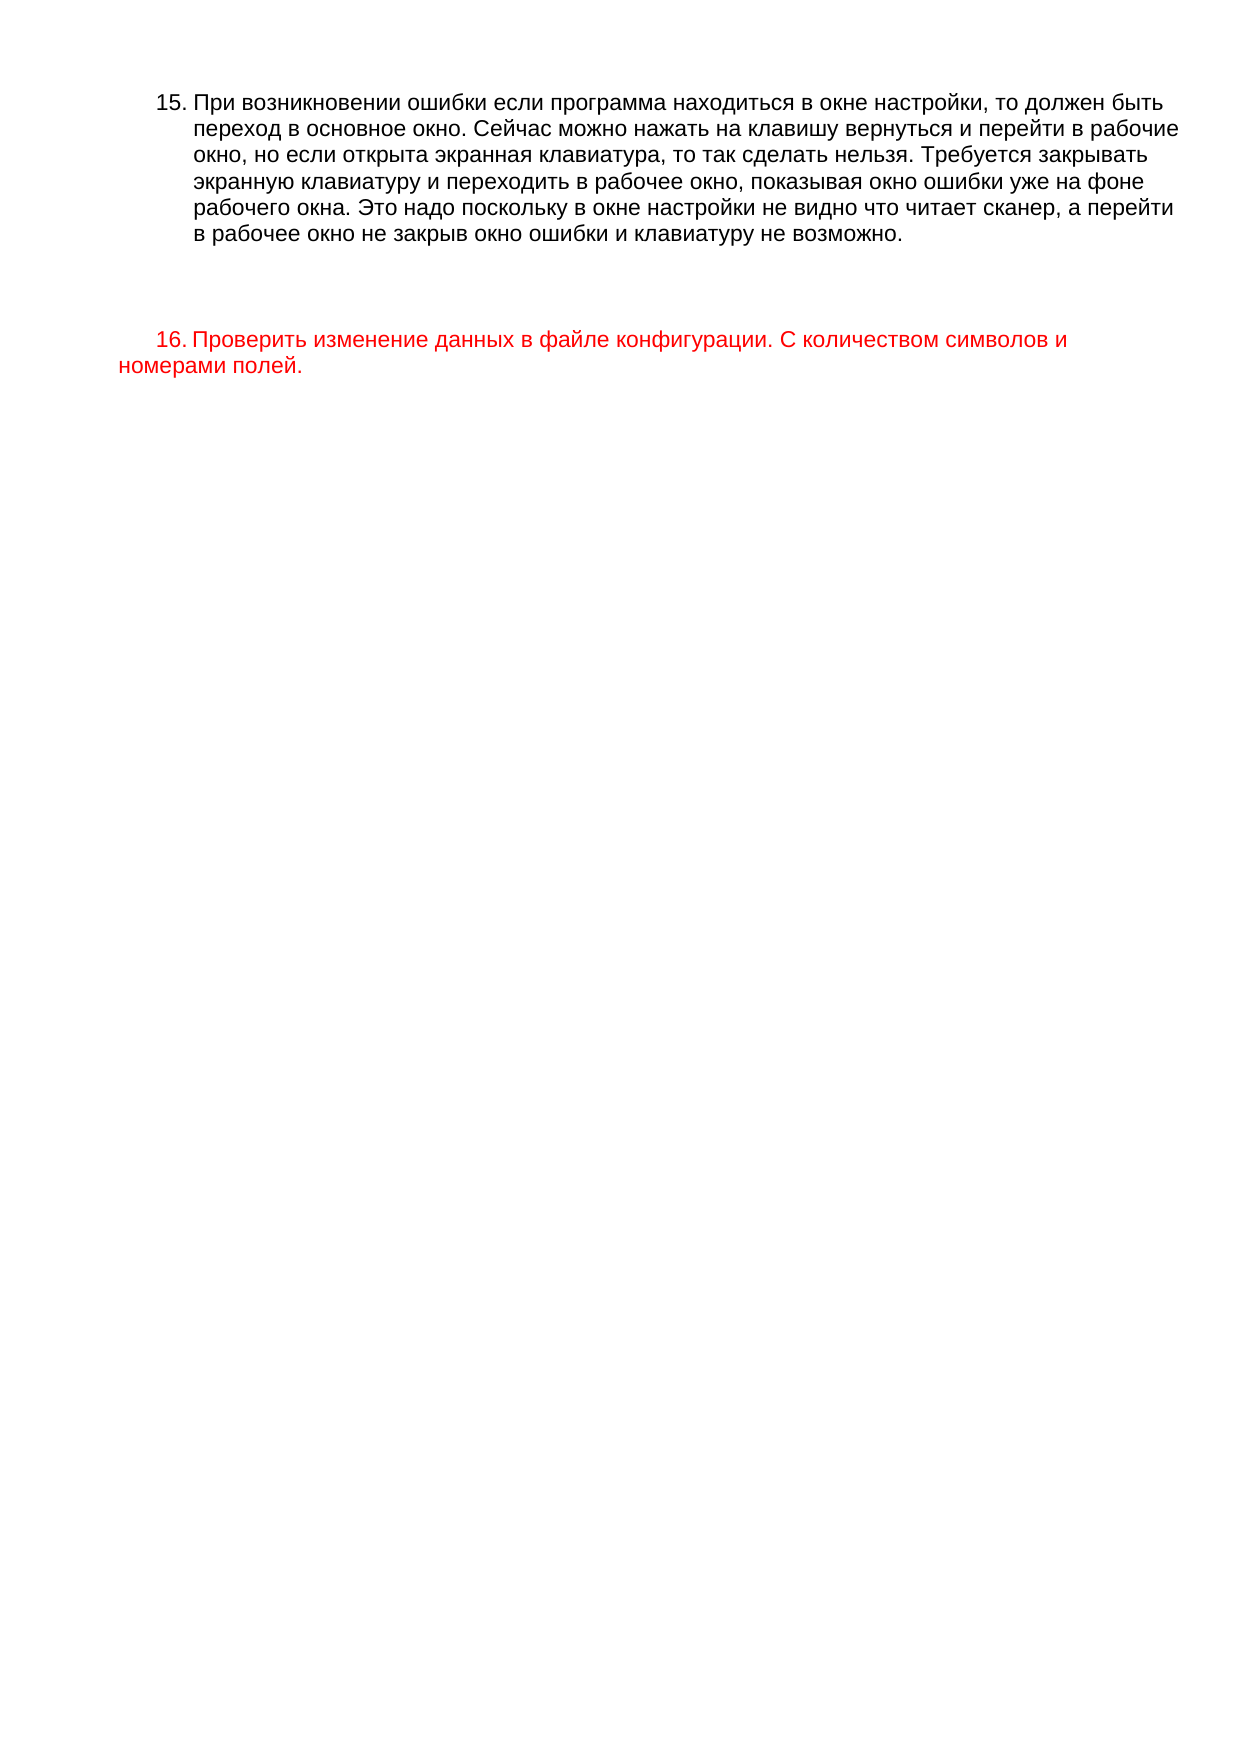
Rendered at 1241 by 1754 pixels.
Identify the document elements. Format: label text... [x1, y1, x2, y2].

list При возникновении ошибки если программа находиться в окне настройки, то должен быть переход в основное окно. Сейчас можно нажать на клавишу вернуться и перейти в рабочие окно, но если открыта экранная клавиатура, то так сделать нельзя. Требуется закрывать экранную клавиатуру и переходить в рабочее окно, показывая окно ошибки уже на фоне рабочего окна. Это надо поскольку в окне настройки не видно что читает сканер, а перейти в рабочее окно не закрыв окно ошибки и клавиатуру не возможно. [156, 89, 1181, 247]
list Проверить изменение данных в файле конфигурации. С количеством символов и номерами полей. [118, 326, 1181, 378]
